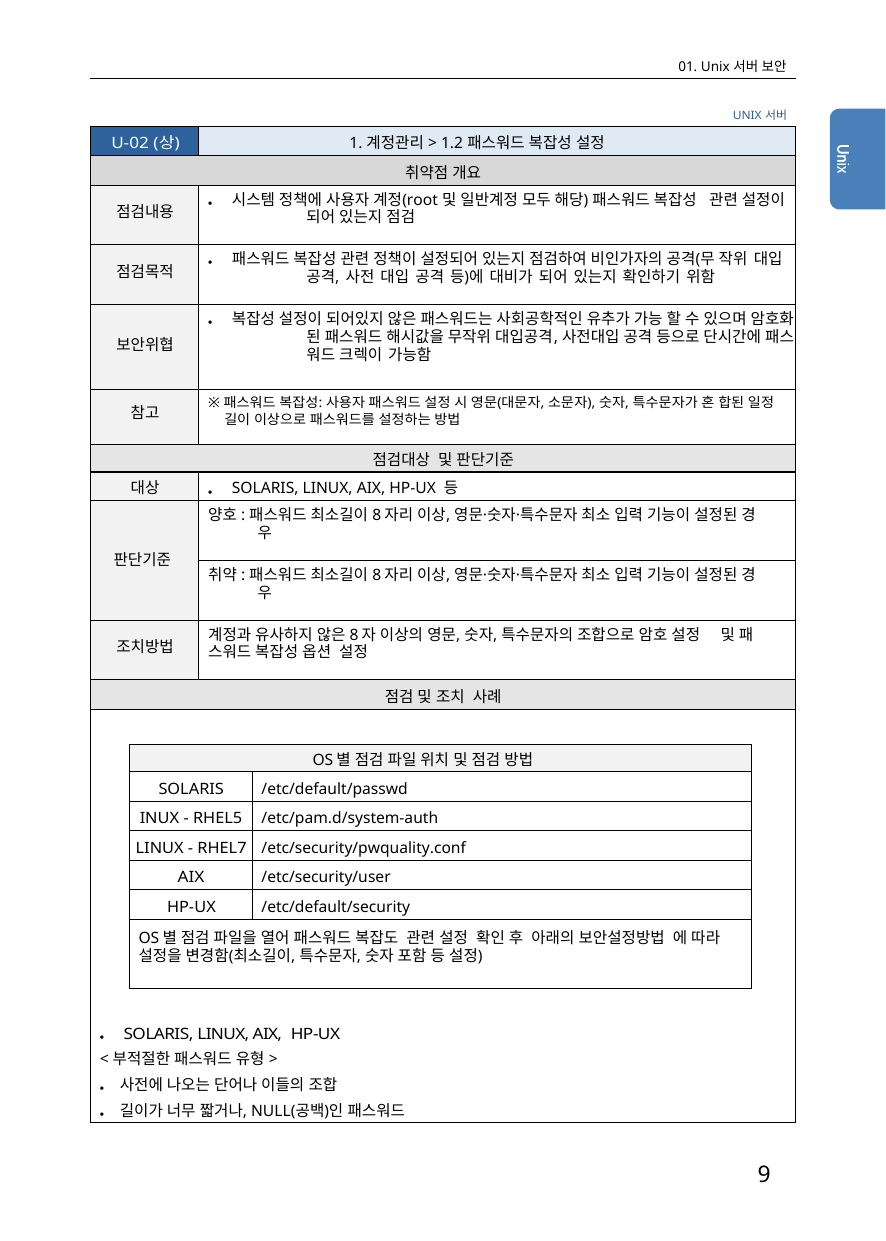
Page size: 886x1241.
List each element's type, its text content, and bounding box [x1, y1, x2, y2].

table_cell 취약점 개요 [91, 156, 795, 185]
picture [837, 145, 849, 173]
table_cell 점검내용 [91, 186, 198, 244]
table_cell 양호 : 패스워드 최소길이 8자리 이상, 영문·숫자·특수문자 최소 입력 기능이 설정된 경우 [199, 501, 795, 560]
table_cell 취약 : 패스워드 최소길이 8자리 이상, 영문·숫자·특수문자 최소 입력 기능이 설정된 경우 [199, 561, 795, 620]
table_cell 판단기준 [91, 501, 198, 620]
table_cell SOLARIS, LINUX, AIX, HP-UX < 부적절한 패스워드 유형 > 사전에 나오는 단어나 이들의 조합 길이가 너무 짧거나, NULL(공백)인 패스워드 [91, 710, 795, 1122]
table_cell 시스템 정책에 사용자 계정(root 및 일반계정 모두 해당) 패스워드 복잡성 관련 설정이 되어 있는지 점검 [199, 186, 795, 244]
table_cell 계정과 유사하지 않은 8자 이상의 영문, 숫자, 특수문자의 조합으로 암호 설정 및 패스워드 복잡성 옵션 설정 [199, 621, 795, 679]
table_cell 보안위협 [91, 305, 198, 389]
table_cell 점검대상 및 판단기준 [91, 445, 795, 471]
table_cell 점검목적 [91, 245, 198, 304]
table_cell 복잡성 설정이 되어있지 않은 패스워드는 사회공학적인 유추가 가능 할 수 있으며 암호화된 패스워드 해시값을 무작위 대입공격, 사전대입 공격 등으로 단시간에 패스워드 크렉이 가능함 [199, 305, 795, 389]
table_cell 대상 [91, 473, 198, 500]
table_cell 참고 [91, 390, 198, 444]
table_cell 조치방법 [91, 621, 198, 679]
table_header 1. 계정관리 > 1.2 패스워드 복잡성 설정 [199, 127, 795, 155]
table_cell 패스워드 복잡성 관련 정책이 설정되어 있는지 점검하여 비인가자의 공격(무 작위 대입 공격, 사전 대입 공격 등)에 대비가 되어 있는지 확인하기 위함 [199, 245, 795, 304]
table_header U-02 (상) [91, 127, 198, 155]
table_cell 점검 및 조치 사례 [91, 680, 795, 709]
table_cell ※ 패스워드 복잡성: 사용자 패스워드 설정 시 영문(대문자, 소문자), 숫자, 특수문자가 혼 합된 일정 길이 이상으로 패스워드를 설정하는 방법 [199, 390, 795, 444]
text UNIX 서버 [48, 107, 787, 123]
table_cell SOLARIS, LINUX, AIX, HP-UX 등 [199, 473, 795, 500]
